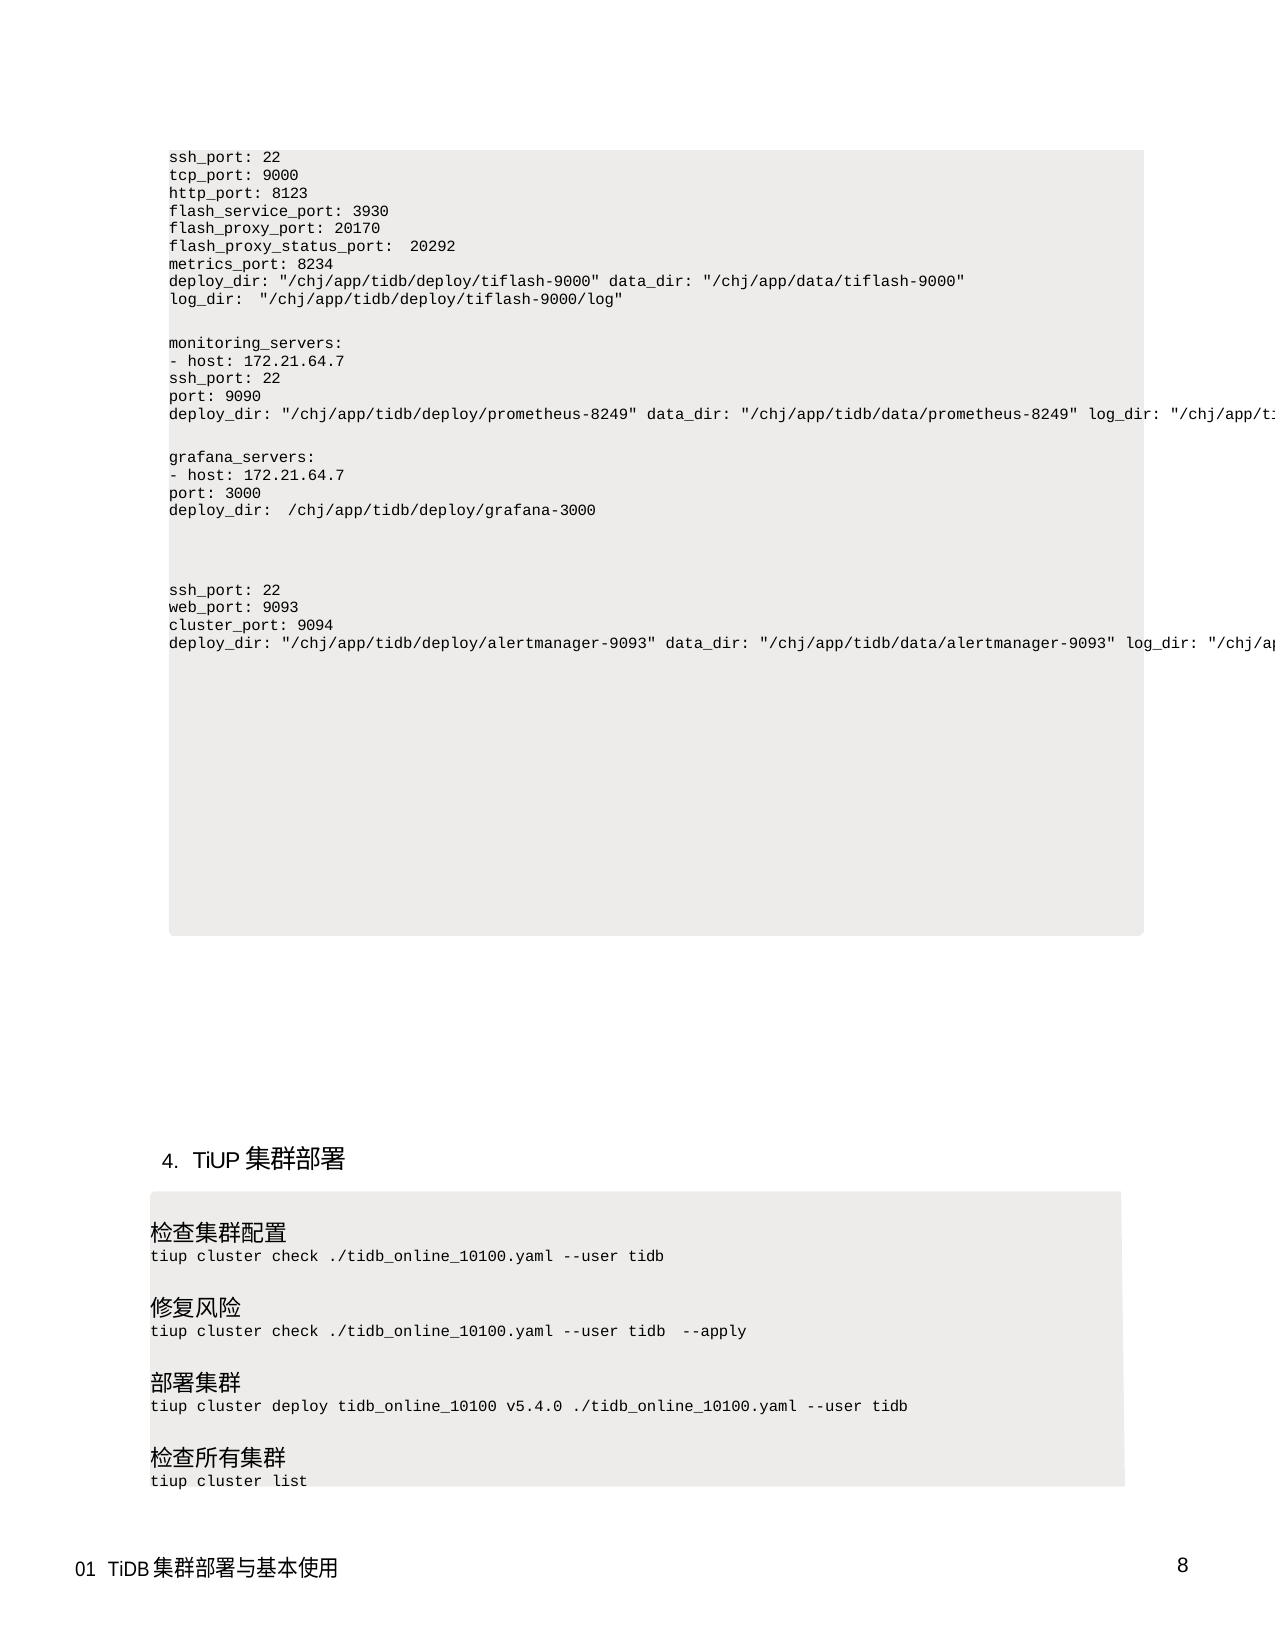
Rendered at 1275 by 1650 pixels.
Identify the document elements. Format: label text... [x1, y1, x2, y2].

list TiUP集群部署 [162, 1140, 1206, 1176]
